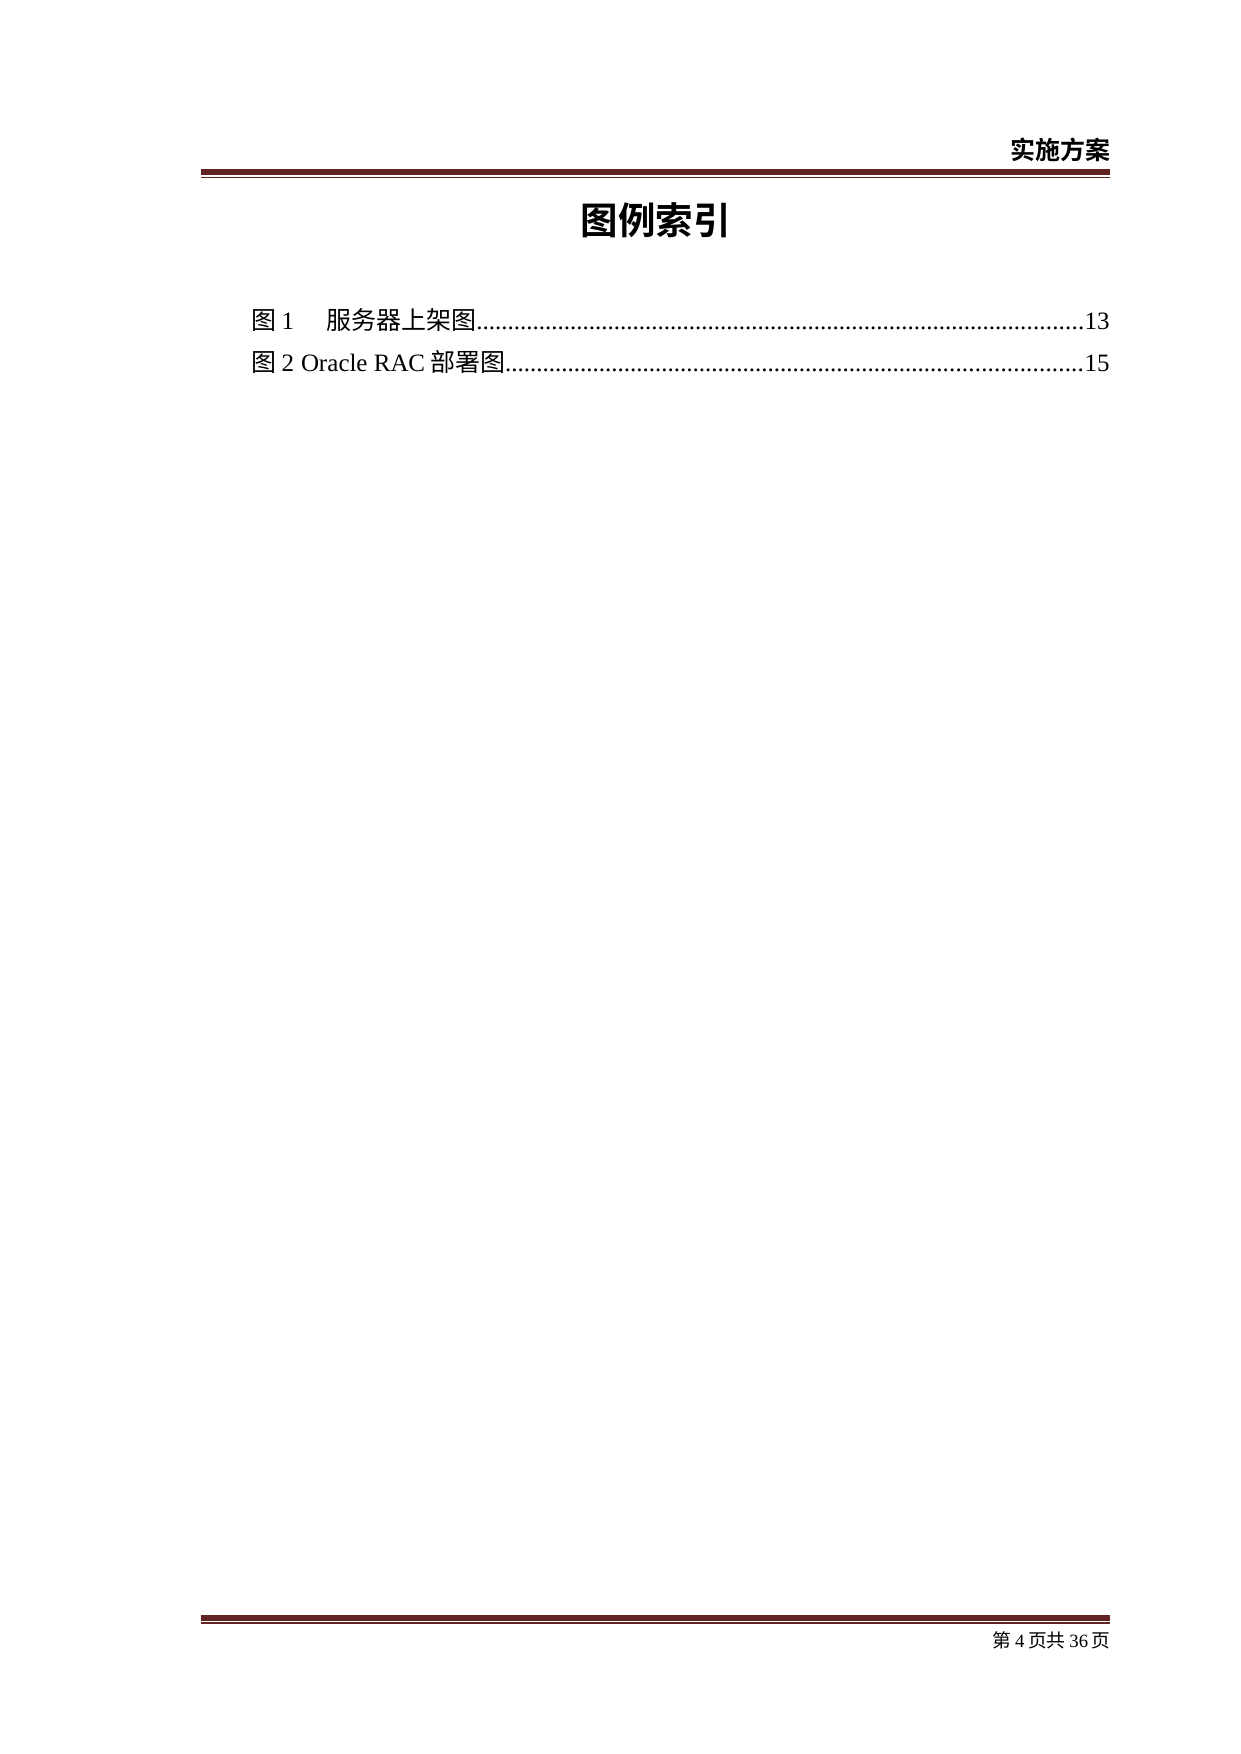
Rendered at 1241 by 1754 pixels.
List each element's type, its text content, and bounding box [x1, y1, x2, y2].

text 图 2 Oracle RAC部署图 15 [251, 343, 1110, 379]
text 图 1 服务器上架图 13 [251, 300, 1110, 337]
text 图例索引 [201, 191, 1110, 245]
